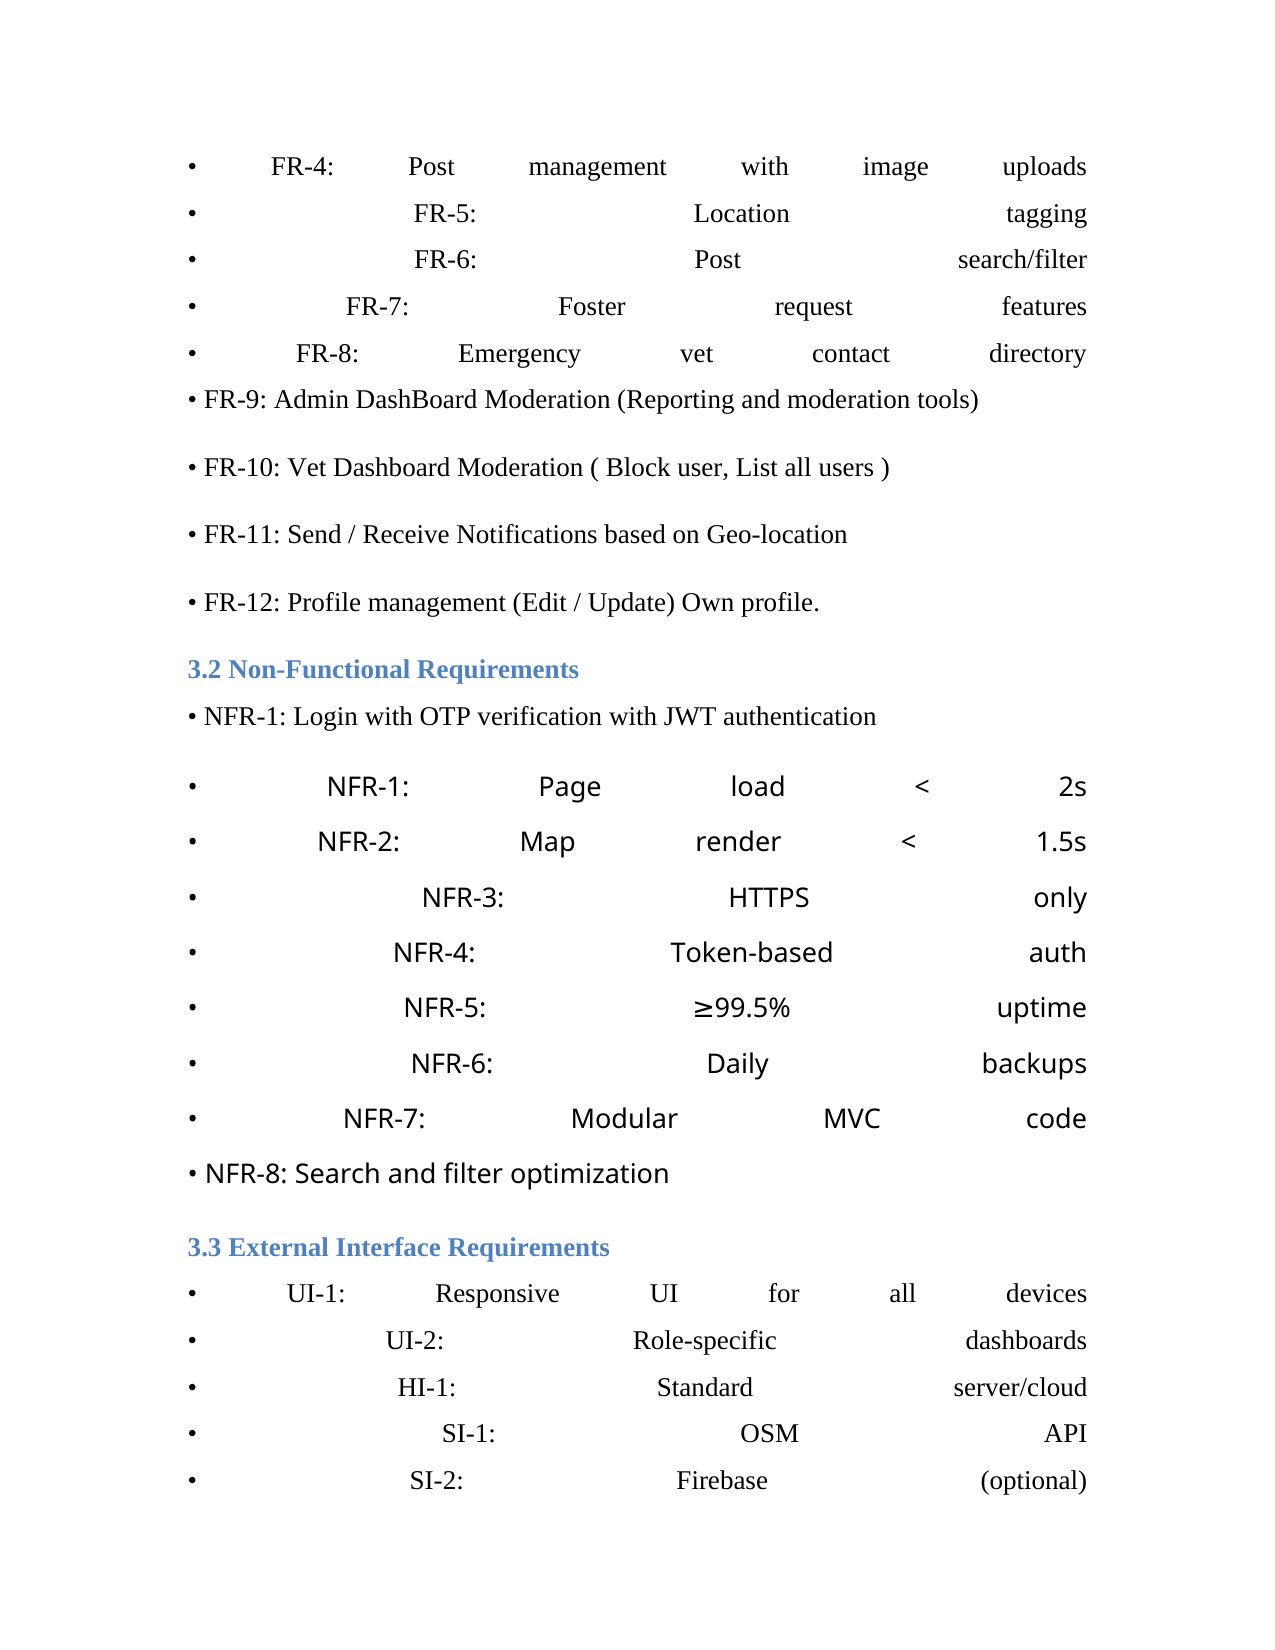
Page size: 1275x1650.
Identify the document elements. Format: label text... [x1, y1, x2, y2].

subtitle 3.3 External Interface Requirements [187, 1231, 1087, 1262]
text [187, 1277, 1087, 1495]
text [187, 150, 1087, 414]
text • NFR-1: Login with OTP verification with JWT authentication [187, 700, 1087, 731]
subtitle 3.2 Non-Functional Requirements [187, 653, 1087, 684]
text • FR-11: Send / Receive Notifications based on Geo-location [187, 518, 1087, 549]
text • FR-10: Vet Dashboard Moderation ( Block user, List all users ) [187, 451, 1087, 482]
text • FR-12: Profile management (Edit / Update) Own profile. [187, 586, 1087, 617]
text • NFR-1: Page load < 2s • NFR-2: Map render < 1.5s • NFR-3: HTTPS only • NFR-4: Token-based auth • NFR-5: ≥99.5% uptime • NFR-6: Daily backups • NFR-7: Modular MVC code • NFR-8: Search and filter optimization [187, 767, 1087, 1192]
